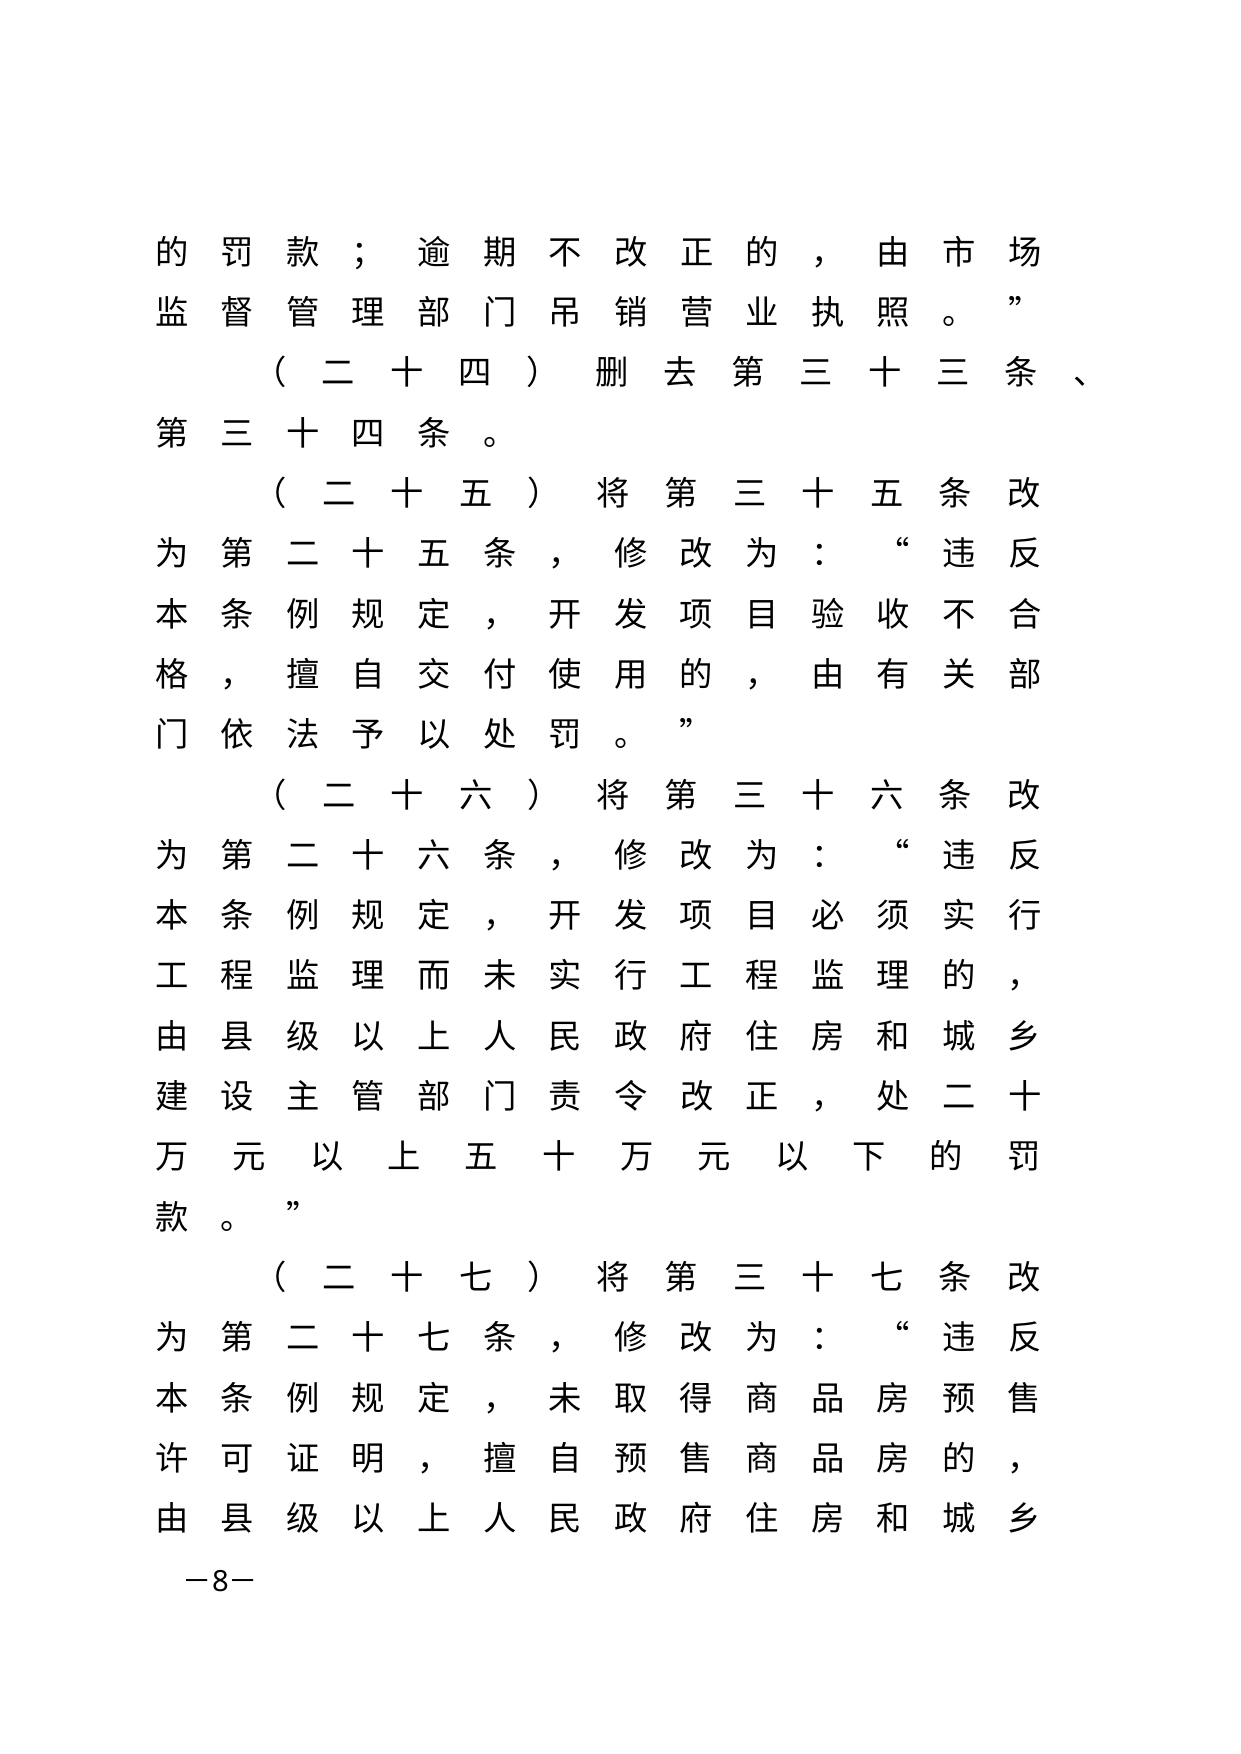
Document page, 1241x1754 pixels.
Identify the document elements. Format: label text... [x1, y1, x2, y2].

text （二十六）将第三十六条改为第二十六条，修改为：“违反本条例规定，开发项目必须实行工程监理而未实行工程监理的，由县级以上人民政府住房和城乡建设主管部门责令改正，处二十万元以上五十万元以下的罚款。” [155, 762, 1073, 1245]
text （二十七）将第三十七条改为第二十七条，修改为：“违反本条例规定，未取得商品房预售许可证明，擅自预售商品房的，由县级以上人民政府住房和城乡建设主管部门责令停止违法行为，没收违法所得，可以并处已收取的预付款百分之一以下的罚款。” [155, 1245, 1073, 1546]
text （二十五）将第三十五条改为第二十五条，修改为：“违反本条例规定，开发项目验收不合格，擅自交付使用的，由有关部门依法予以处罚。” [155, 461, 1073, 762]
text （二十四）删去第三十三条、第三十四条。 [155, 340, 1073, 461]
text （二十三）将第三十二条改为第二十四条，修改为：“违反本条例规定，未取得资质等级证书或者超越资质等级从事房地产开发的，由县级以上人民政府住房和城乡建设主管部门责令限期改正，处五万元以上十万元以下的罚款；逾期不改正的，由市场监督管理部门吊销营业执照。” [155, 219, 1073, 340]
